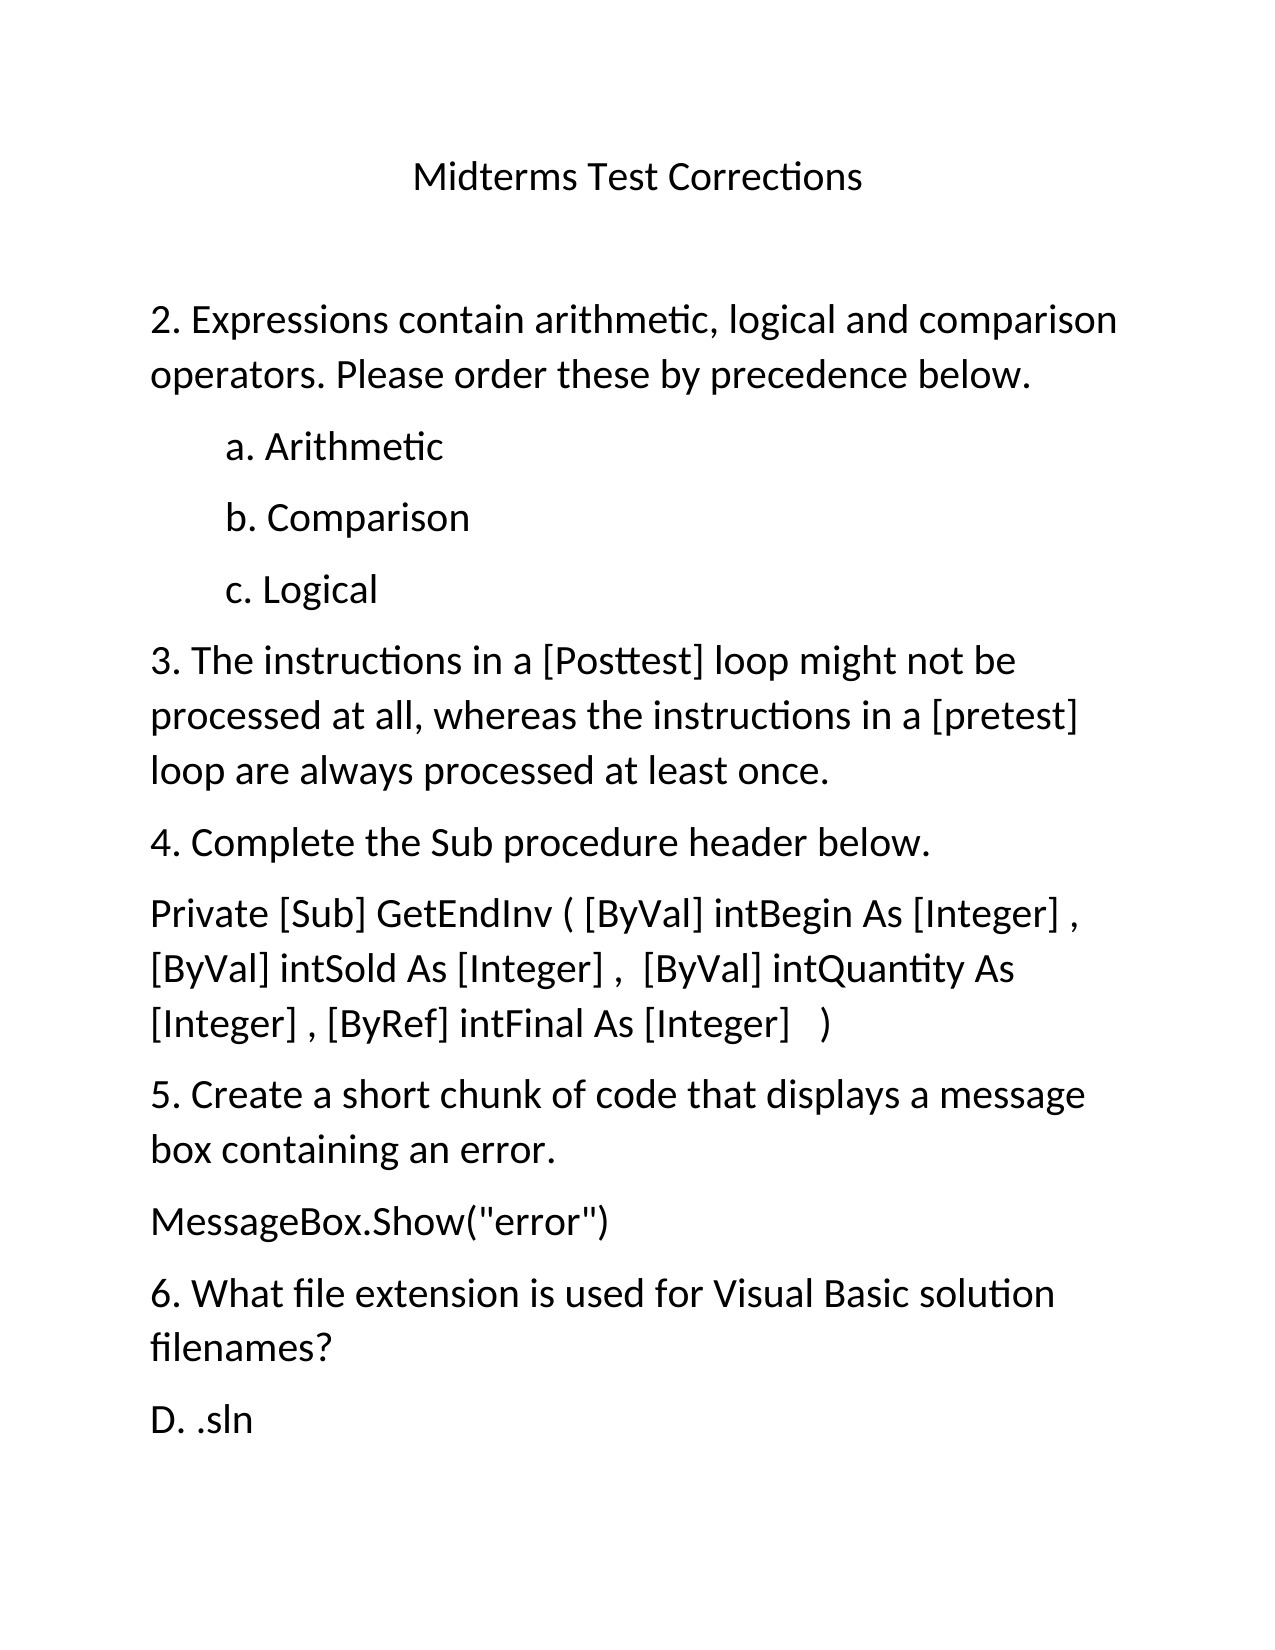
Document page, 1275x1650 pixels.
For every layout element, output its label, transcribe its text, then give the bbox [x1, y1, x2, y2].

text Midterms Test Corrections [150, 150, 1125, 201]
text Private [Sub] GetEndInv ( [ByVal] intBegin As [Integer] , [ByVal] intSold As [Integer] , [ByVal] intQuantity As [Integer] , [ByRef] intFinal As [Integer] ) [150, 887, 1125, 1048]
text 5. Create a short chunk of code that displays a message box containing an error. [150, 1068, 1125, 1174]
text a. Arithmetic [150, 419, 1125, 470]
text D. .sln [150, 1393, 1125, 1444]
text 4. Complete the Sub procedure header below. [150, 816, 1125, 866]
text b. Comparison [150, 491, 1125, 542]
text 6. What file extension is used for Visual Basic solution filenames? [150, 1267, 1125, 1372]
text MessageBox.Show("error") [150, 1195, 1125, 1246]
text 2. Expressions contain arithmetic, logical and comparison operators. Please order these by precedence below. [150, 293, 1125, 399]
text c. Logical [150, 563, 1125, 613]
text 3. The instructions in a [Posttest] loop might not be processed at all, whereas the instructions in a [pretest] loop are always processed at least once. [150, 634, 1125, 795]
